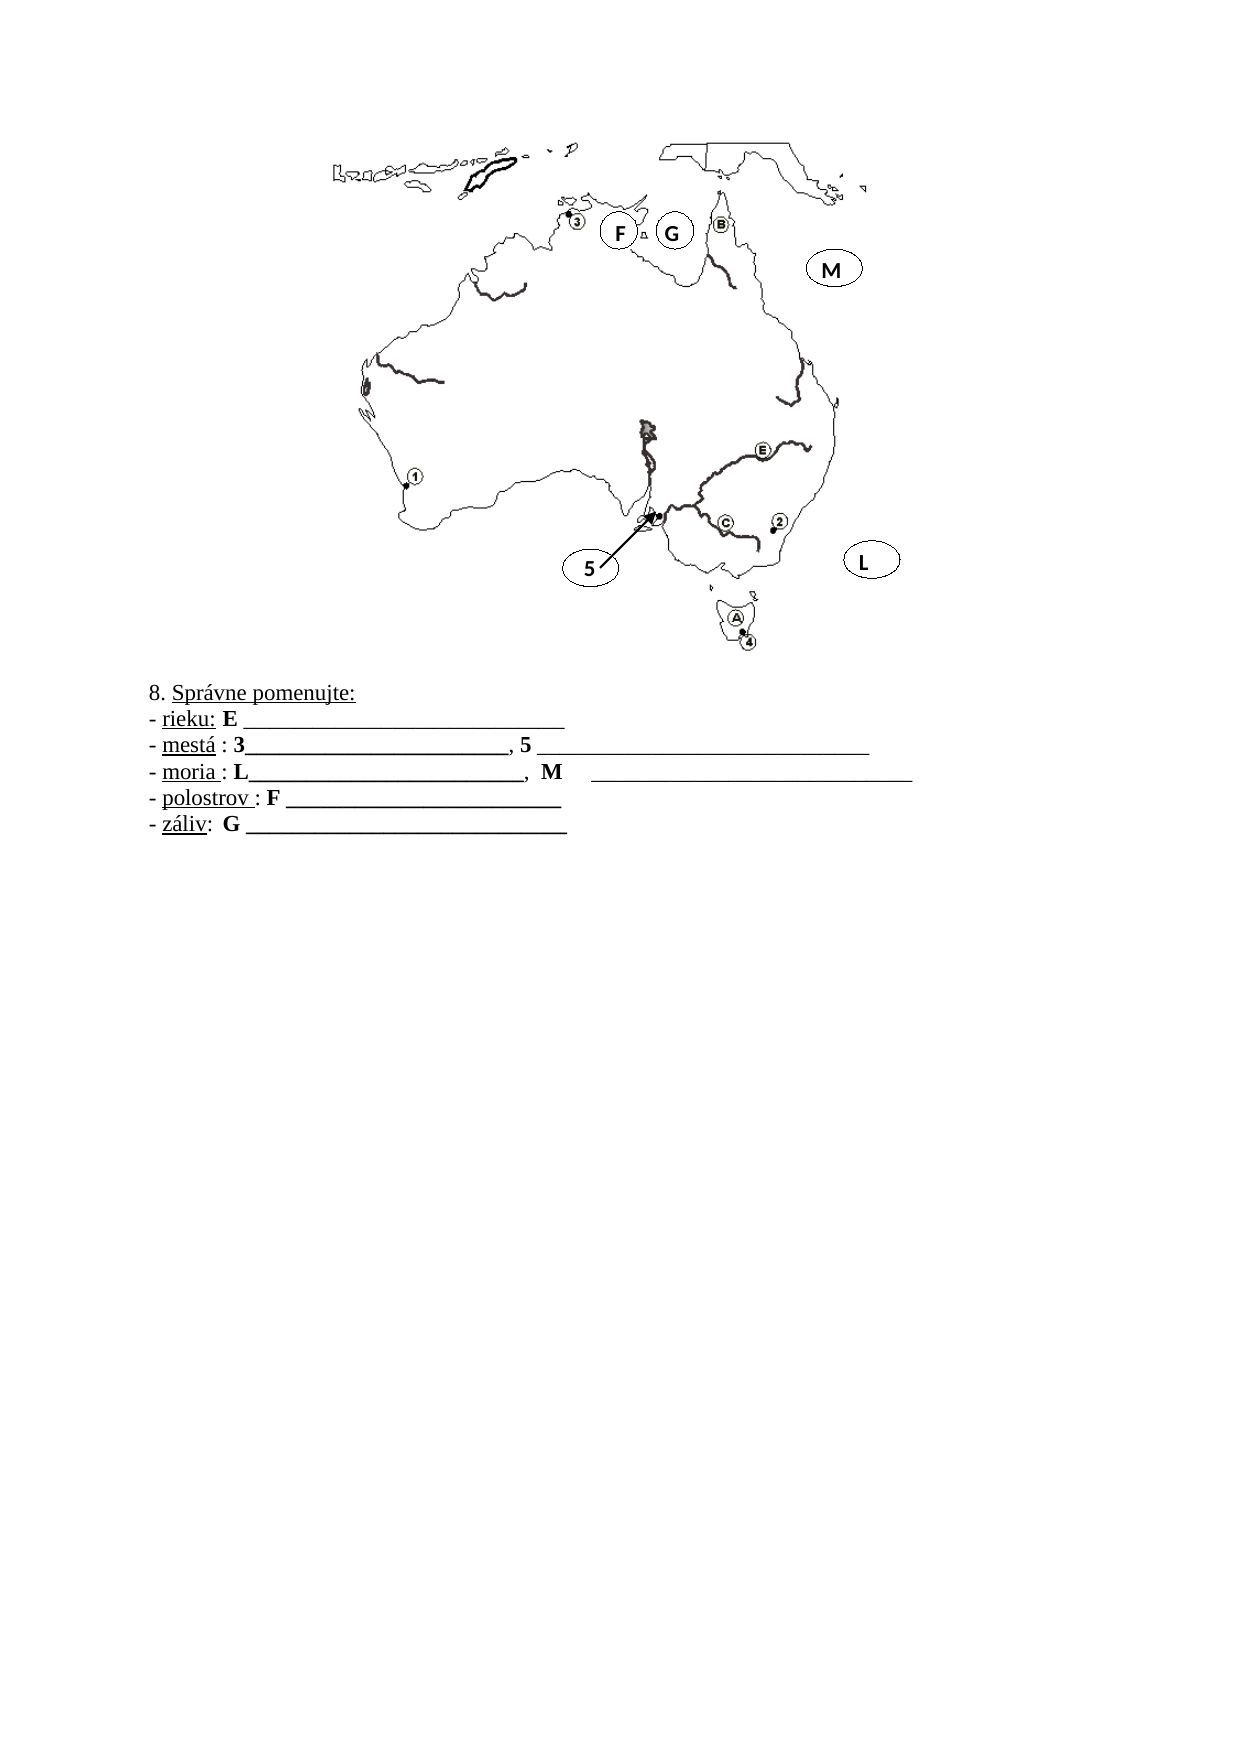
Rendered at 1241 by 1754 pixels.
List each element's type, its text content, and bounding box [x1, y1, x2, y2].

text - polostrov : F ________________________ [75, 784, 1165, 811]
picture [318, 86, 919, 678]
text 8. Správne pomenujte: [75, 679, 1165, 705]
text - záliv: G ____________________________ [75, 811, 1165, 837]
text - mestá : 3_______________________, 5 _____________________________ [75, 731, 1165, 758]
text - moria : L________________________, M ____________________________ [75, 758, 1165, 784]
text - rieku: E ____________________________ [75, 705, 1165, 731]
